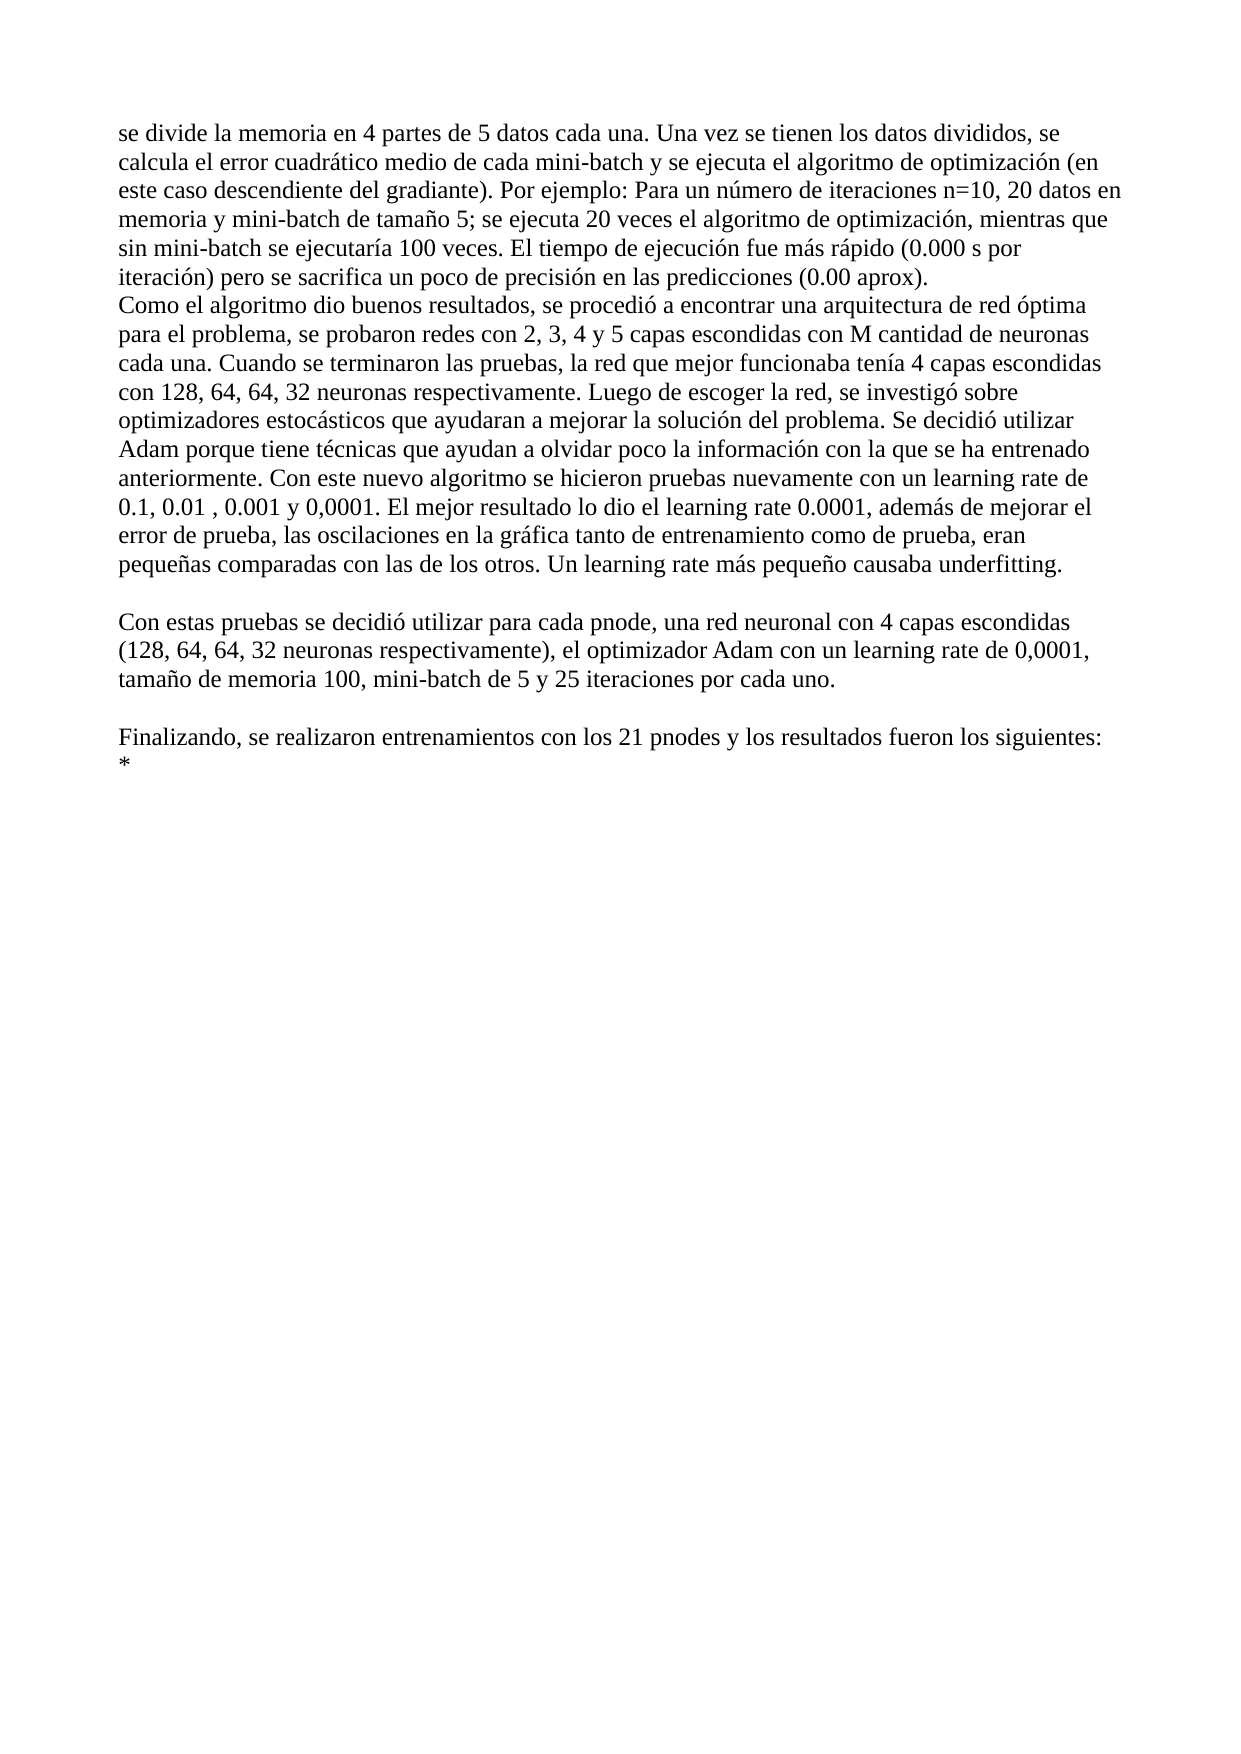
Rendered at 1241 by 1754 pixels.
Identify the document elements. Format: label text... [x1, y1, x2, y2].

text Con estas pruebas se decidió utilizar para cada pnode, una red neuronal con 4 capas escondidas (128, 64, 64, 32 neuronas respectivamente), el optimizador Adam con un learning rate de 0,0001, tamaño de memoria 100, mini-batch de 5 y 25 iteraciones por cada uno. [118, 607, 1122, 693]
text Como el algoritmo dio buenos resultados, se procedió a encontrar una arquitectura de red óptima para el problema, se probaron redes con 2, 3, 4 y 5 capas escondidas con M cantidad de neuronas cada una. Cuando se terminaron las pruebas, la red que mejor funcionaba tenía 4 capas escondidas con 128, 64, 64, 32 neuronas respectivamente. Luego de escoger la red, se investigó sobre optimizadores estocásticos que ayudaran a mejorar la solución del problema. Se decidió utilizar Adam porque tiene técnicas que ayudan a olvidar poco la información con la que se ha entrenado anteriormente. Con este nuevo algoritmo se hicieron pruebas nuevamente con un learning rate de 0.1, 0.01 , 0.001 y 0,0001. El mejor resultado lo dio el learning rate 0.0001, además de mejorar el error de prueba, las oscilaciones en la gráfica tanto de entrenamiento como de prueba, eran pequeñas comparadas con las de los otros. Un learning rate más pequeño causaba underfitting. [118, 291, 1122, 578]
text Finalizando, se realizaron entrenamientos con los 21 pnodes y los resultados fueron los siguientes: [118, 722, 1122, 751]
text * [118, 751, 1122, 779]
